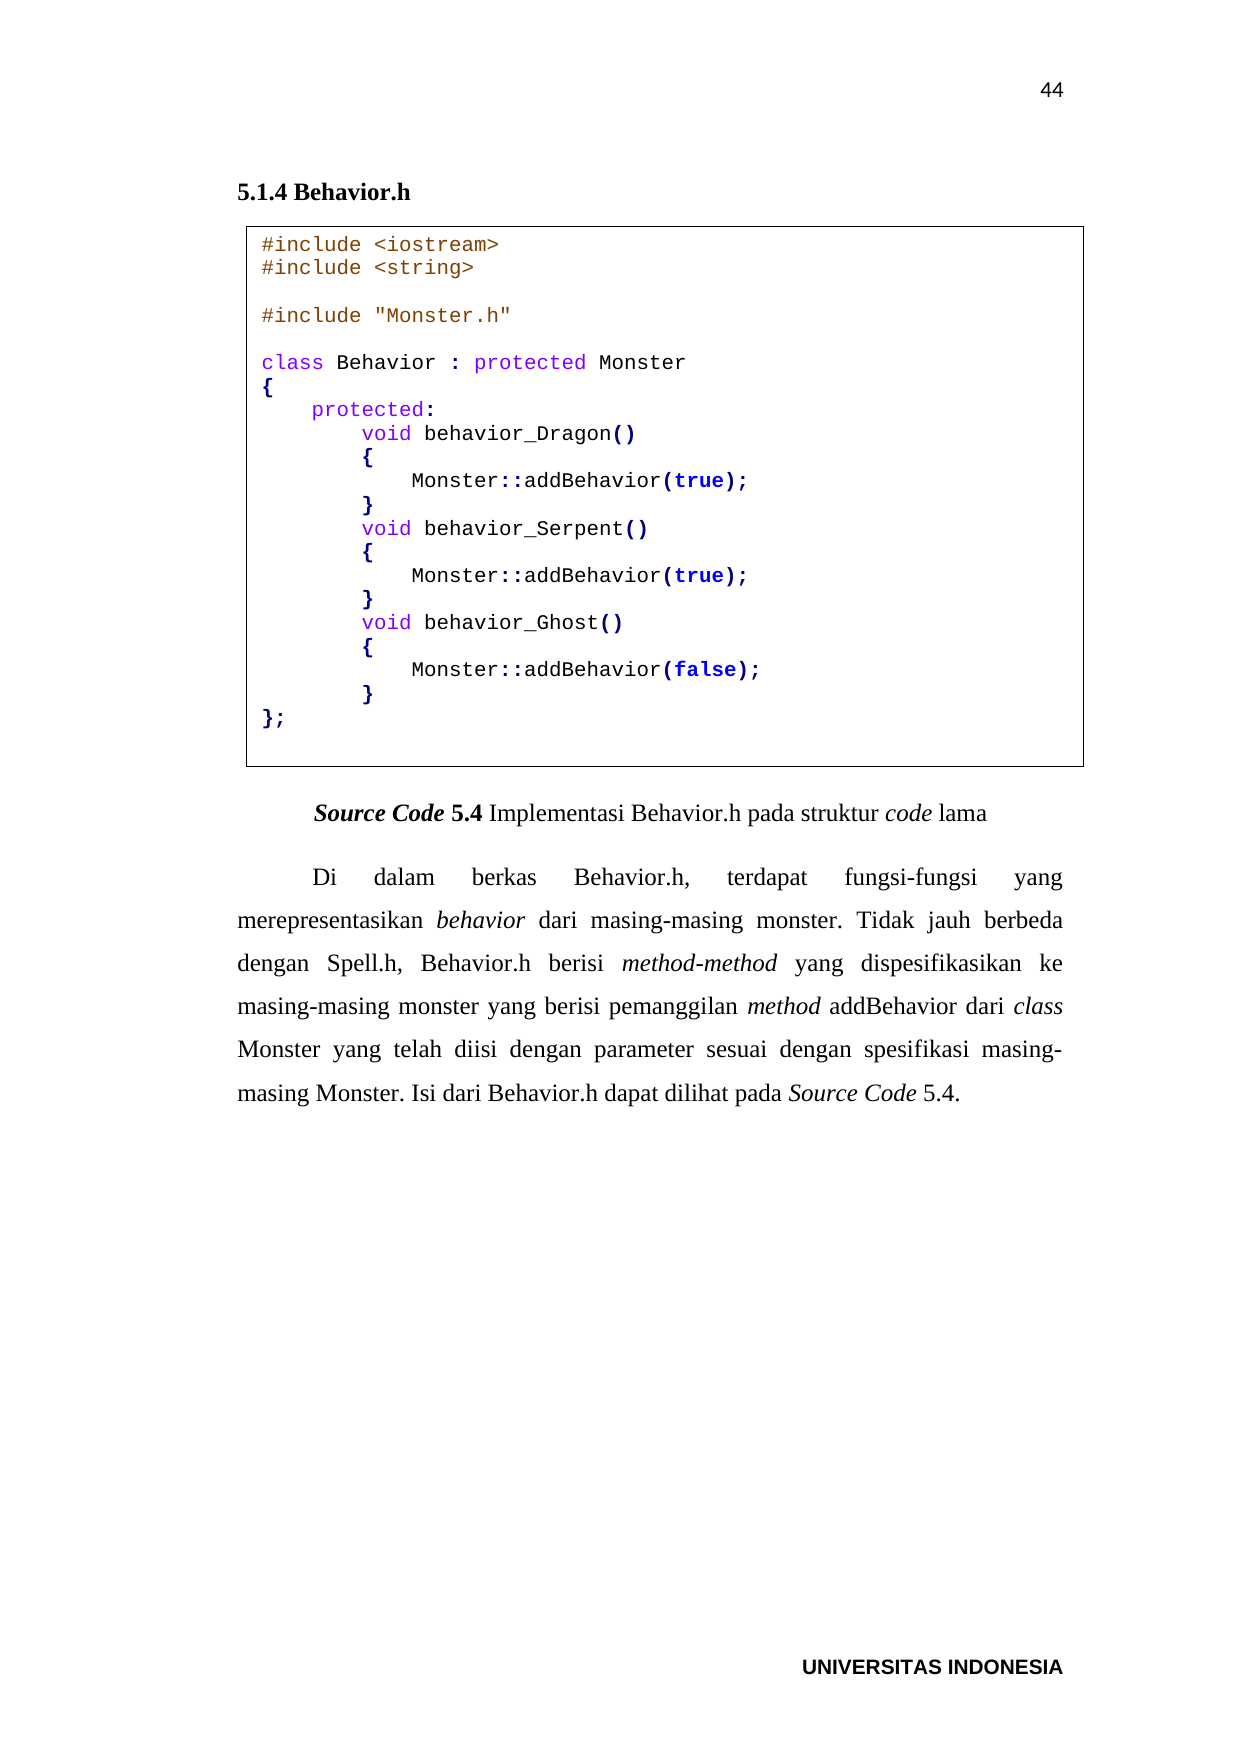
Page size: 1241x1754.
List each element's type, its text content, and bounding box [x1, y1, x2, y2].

text Source Code 5.4 Implementasi Behavior.h pada struktur code lama [237, 798, 1063, 827]
text Di dalam berkas Behavior.h, terdapat fungsi-fungsi yang merepresentasikan behavior dari masing-masing monster. Tidak jauh berbeda dengan Spell.h, Behavior.h berisi method-method yang dispesifikasikan ke masing-masing monster yang berisi pemanggilan method addBehavior dari class Monster yang telah diisi dengan parameter sesuai dengan spesifikasi masing-masing Monster. Isi dari Behavior.h dapat dilihat pada Source Code 5.4. [237, 862, 1063, 1106]
subtitle 5.1.4 Behavior.h [237, 177, 1063, 206]
